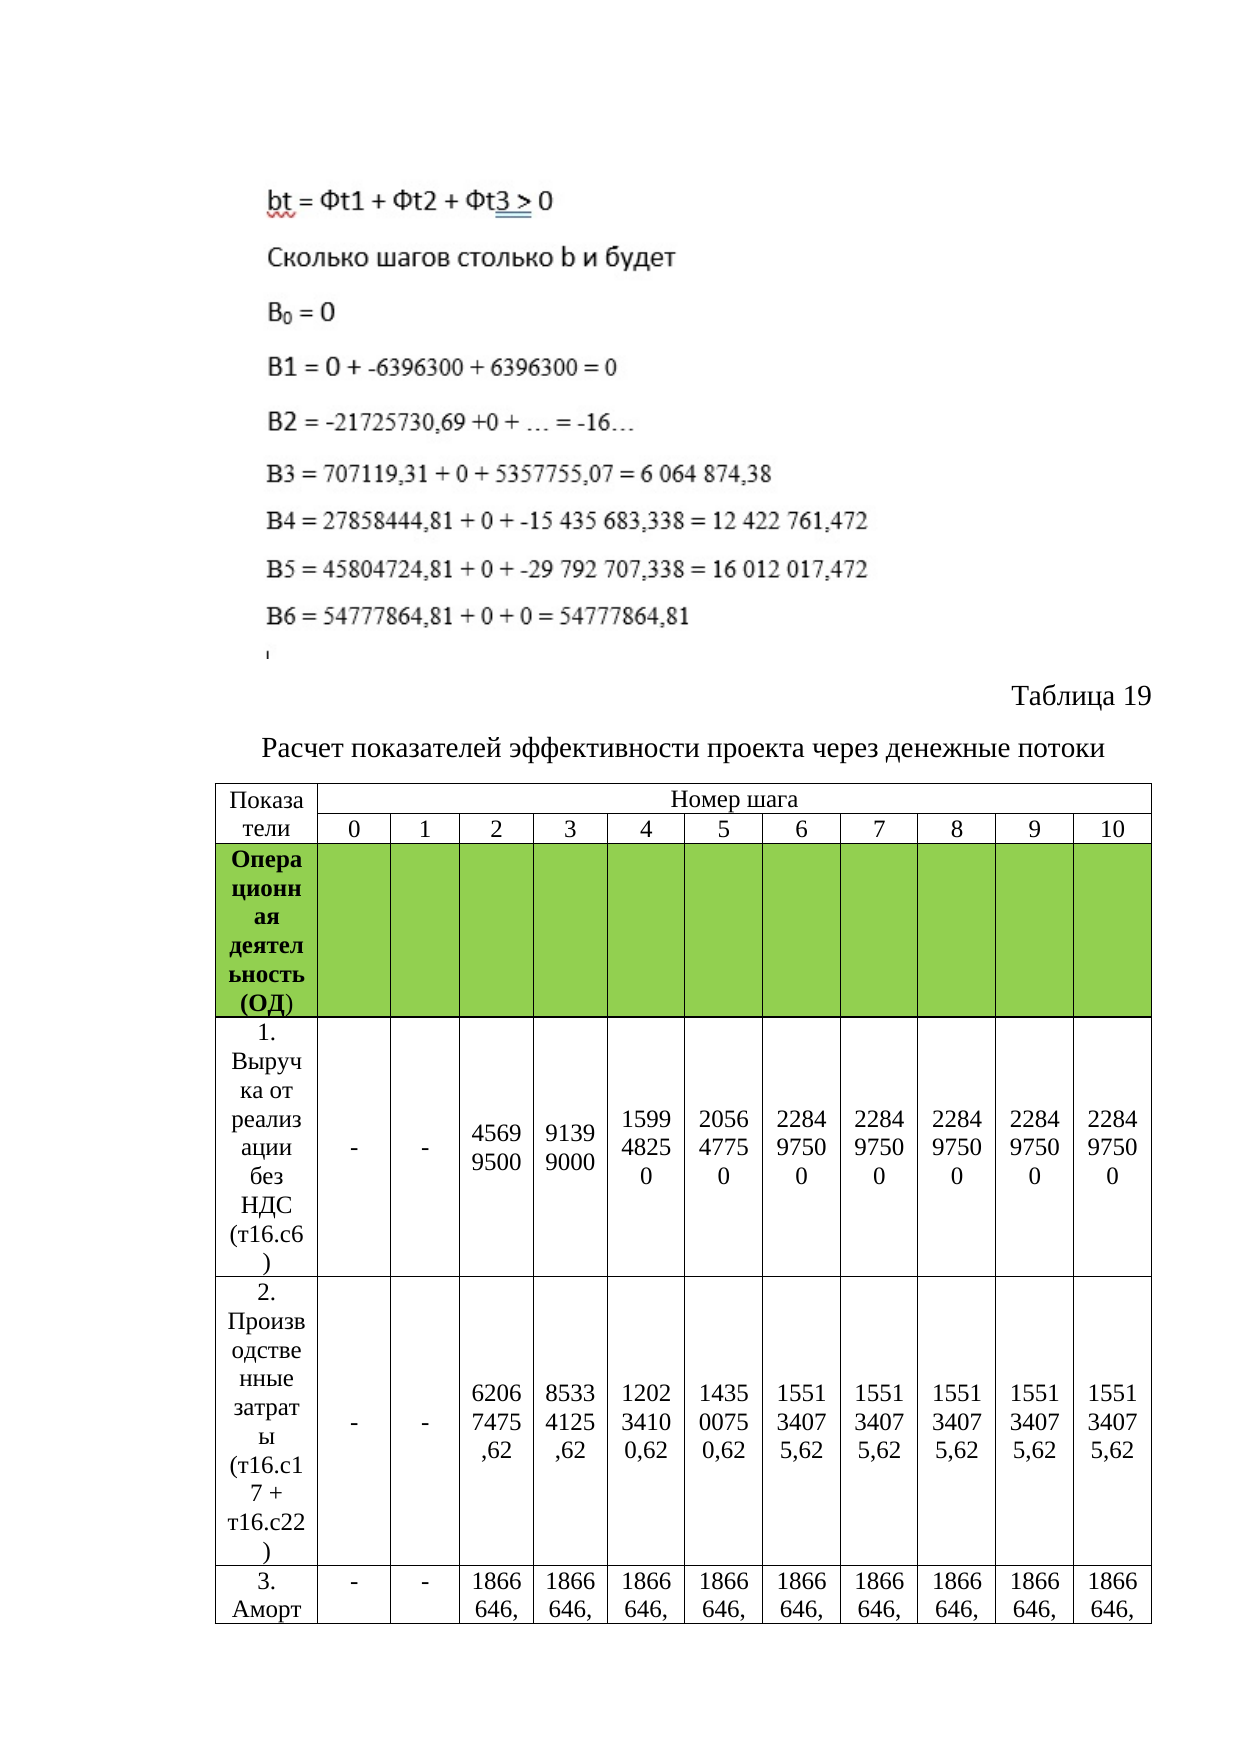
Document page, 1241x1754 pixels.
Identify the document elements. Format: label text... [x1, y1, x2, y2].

table_cell 205647750 [685, 1018, 762, 1276]
table_cell 228497500 [763, 1018, 840, 1276]
table_cell [391, 844, 459, 1016]
table_cell 155134075,62 [1074, 1277, 1151, 1565]
table_cell 143500750,62 [685, 1277, 762, 1565]
table_cell 4 [608, 814, 684, 843]
table_cell 3 [534, 814, 607, 843]
table_cell 1866646,8 [1074, 1566, 1151, 1623]
table_cell 159948250 [608, 1018, 684, 1276]
table_cell 1. Выручка от реализации без НДС (т16.с6) [216, 1018, 317, 1276]
table_cell [685, 844, 762, 1016]
table_cell 155134075,62 [918, 1277, 995, 1565]
table_cell [318, 844, 390, 1016]
table_cell 7 [841, 814, 917, 843]
table_cell - [318, 1566, 390, 1623]
table_cell 155134075,62 [763, 1277, 840, 1565]
table_cell 1866646,8 [534, 1566, 607, 1623]
table_cell 1 [391, 814, 459, 843]
table_cell - [391, 1018, 459, 1276]
table_cell 6 [763, 814, 840, 843]
table_cell [1074, 844, 1151, 1016]
table_cell 228497500 [996, 1018, 1073, 1276]
table_cell 8 [918, 814, 995, 843]
text Расчет показателей эффективности проекта через денежные потоки [215, 730, 1152, 764]
table_cell 1866646,8 [996, 1566, 1073, 1623]
table_cell [534, 844, 607, 1016]
table_cell - [391, 1566, 459, 1623]
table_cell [216, 1566, 317, 1623]
table_cell 155134075,62 [996, 1277, 1073, 1565]
table_cell 91399000 [534, 1018, 607, 1276]
table_cell [763, 844, 840, 1016]
table_cell 120234100,62 [608, 1277, 684, 1565]
picture [214, 118, 926, 659]
table_cell - [318, 1018, 390, 1276]
table_cell 62067475,62 [460, 1277, 533, 1565]
table_cell 45699500 [460, 1018, 533, 1276]
table_cell 2. Производственные затраты (т16.с17 + т16.с22) [216, 1277, 317, 1565]
table_cell 1866646,8 [763, 1566, 840, 1623]
table_cell - [318, 1277, 390, 1565]
table_cell - [391, 1277, 459, 1565]
table_cell 1866646,8 [608, 1566, 684, 1623]
table_cell Операционная деятельность (ОД) [216, 844, 317, 1016]
text Таблица 19 [215, 678, 1152, 711]
table_cell 10 [1074, 814, 1151, 843]
table_cell 1866646,8 [918, 1566, 995, 1623]
table_cell [996, 844, 1073, 1016]
table_cell [918, 844, 995, 1016]
table_cell 2 [460, 814, 533, 843]
table_cell 5 [685, 814, 762, 843]
table_cell [841, 844, 917, 1016]
table_cell 85334125,62 [534, 1277, 607, 1565]
table_cell 1866646,8 [841, 1566, 917, 1623]
table_cell 228497500 [1074, 1018, 1151, 1276]
table_cell [608, 844, 684, 1016]
table_cell 228497500 [918, 1018, 995, 1276]
table_cell 9 [996, 814, 1073, 843]
table_cell 0 [318, 814, 390, 843]
table_cell 155134075,62 [841, 1277, 917, 1565]
table_header Номер шага [318, 784, 1151, 813]
table_cell 1866646,8 [685, 1566, 762, 1623]
table_cell 228497500 [841, 1018, 917, 1276]
table_cell 1866646,8 [460, 1566, 533, 1623]
table_header Показатели [216, 784, 317, 843]
table_cell [460, 844, 533, 1016]
